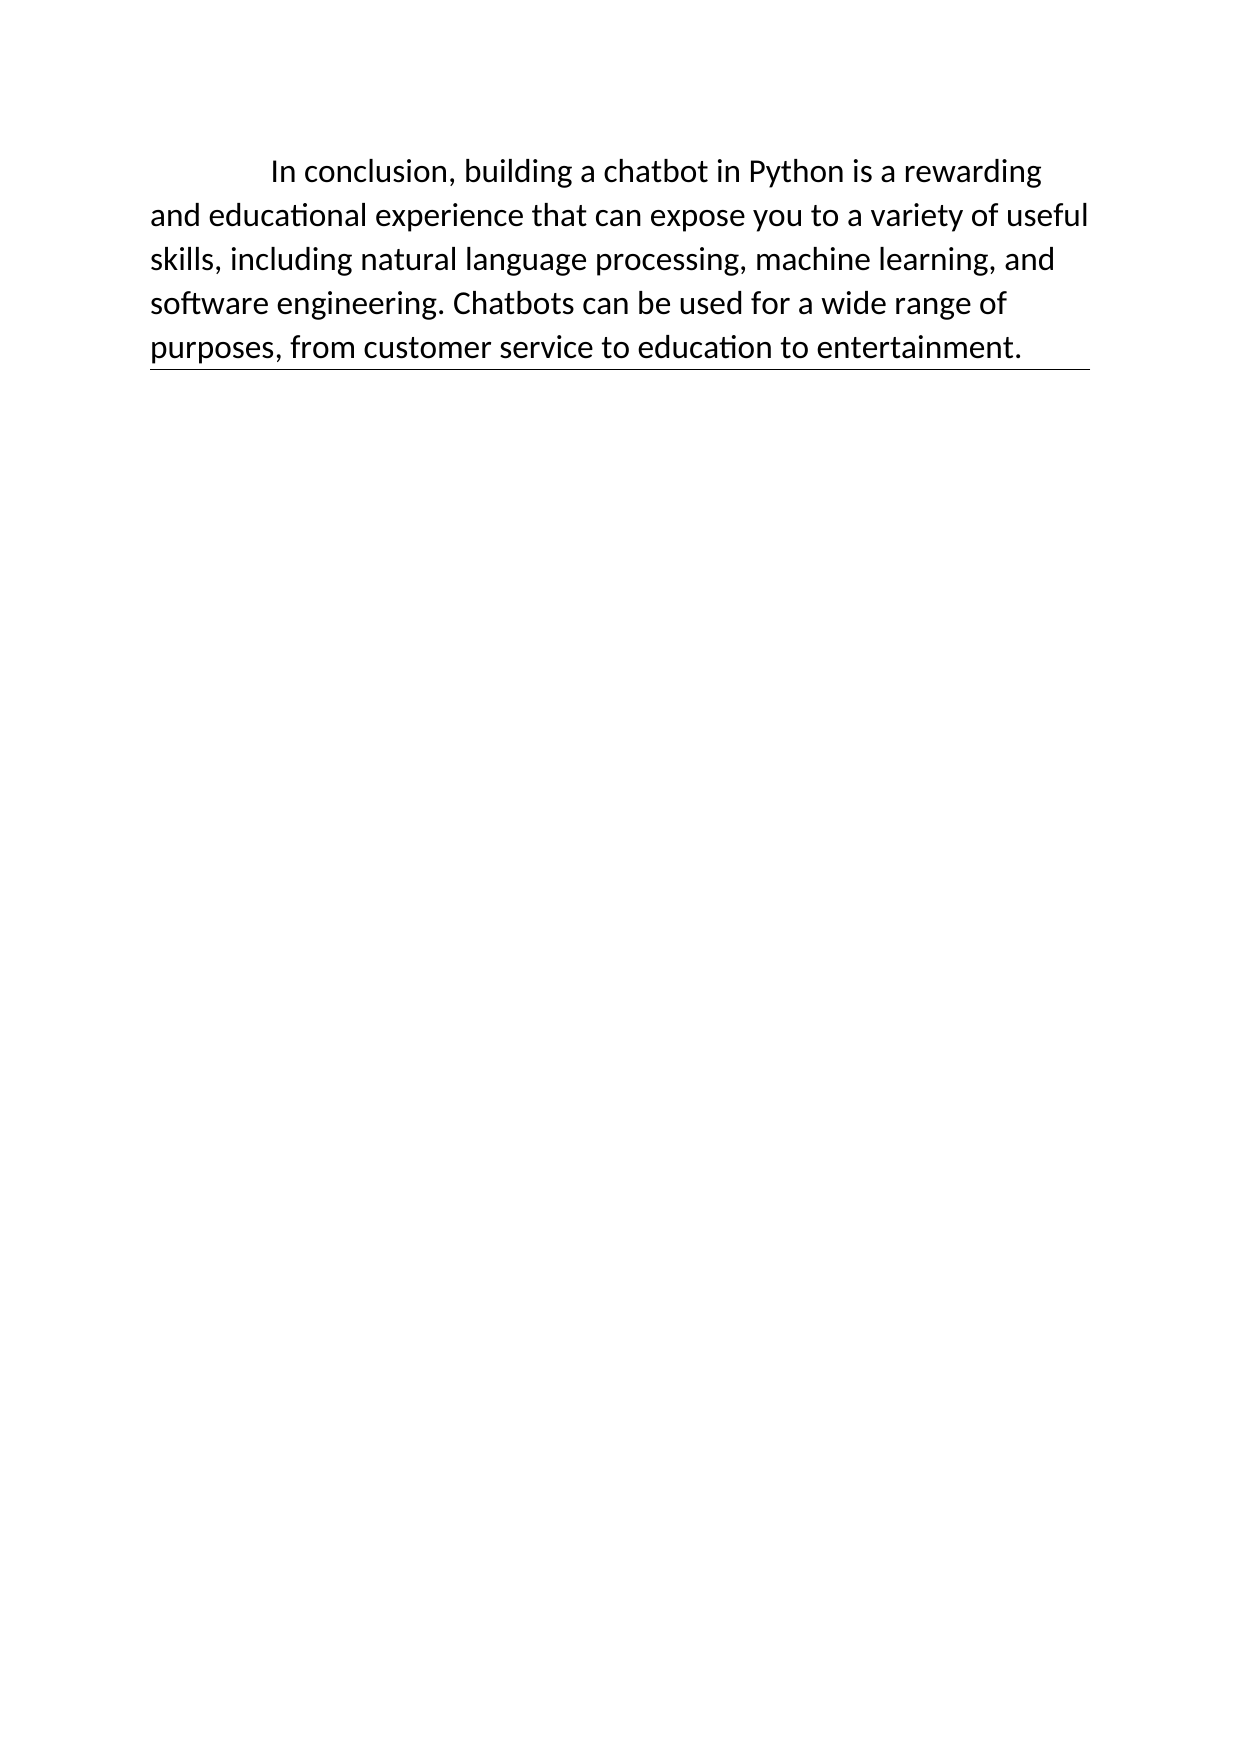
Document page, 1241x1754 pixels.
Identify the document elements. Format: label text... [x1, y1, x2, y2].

text In conclusion, building a chatbot in Python is a rewarding and educational experience that can expose you to a variety of useful skills, including natural language processing, machine learning, and software engineering. Chatbots can be used for a wide range of purposes, from customer service to education to entertainment. [150, 150, 1090, 369]
